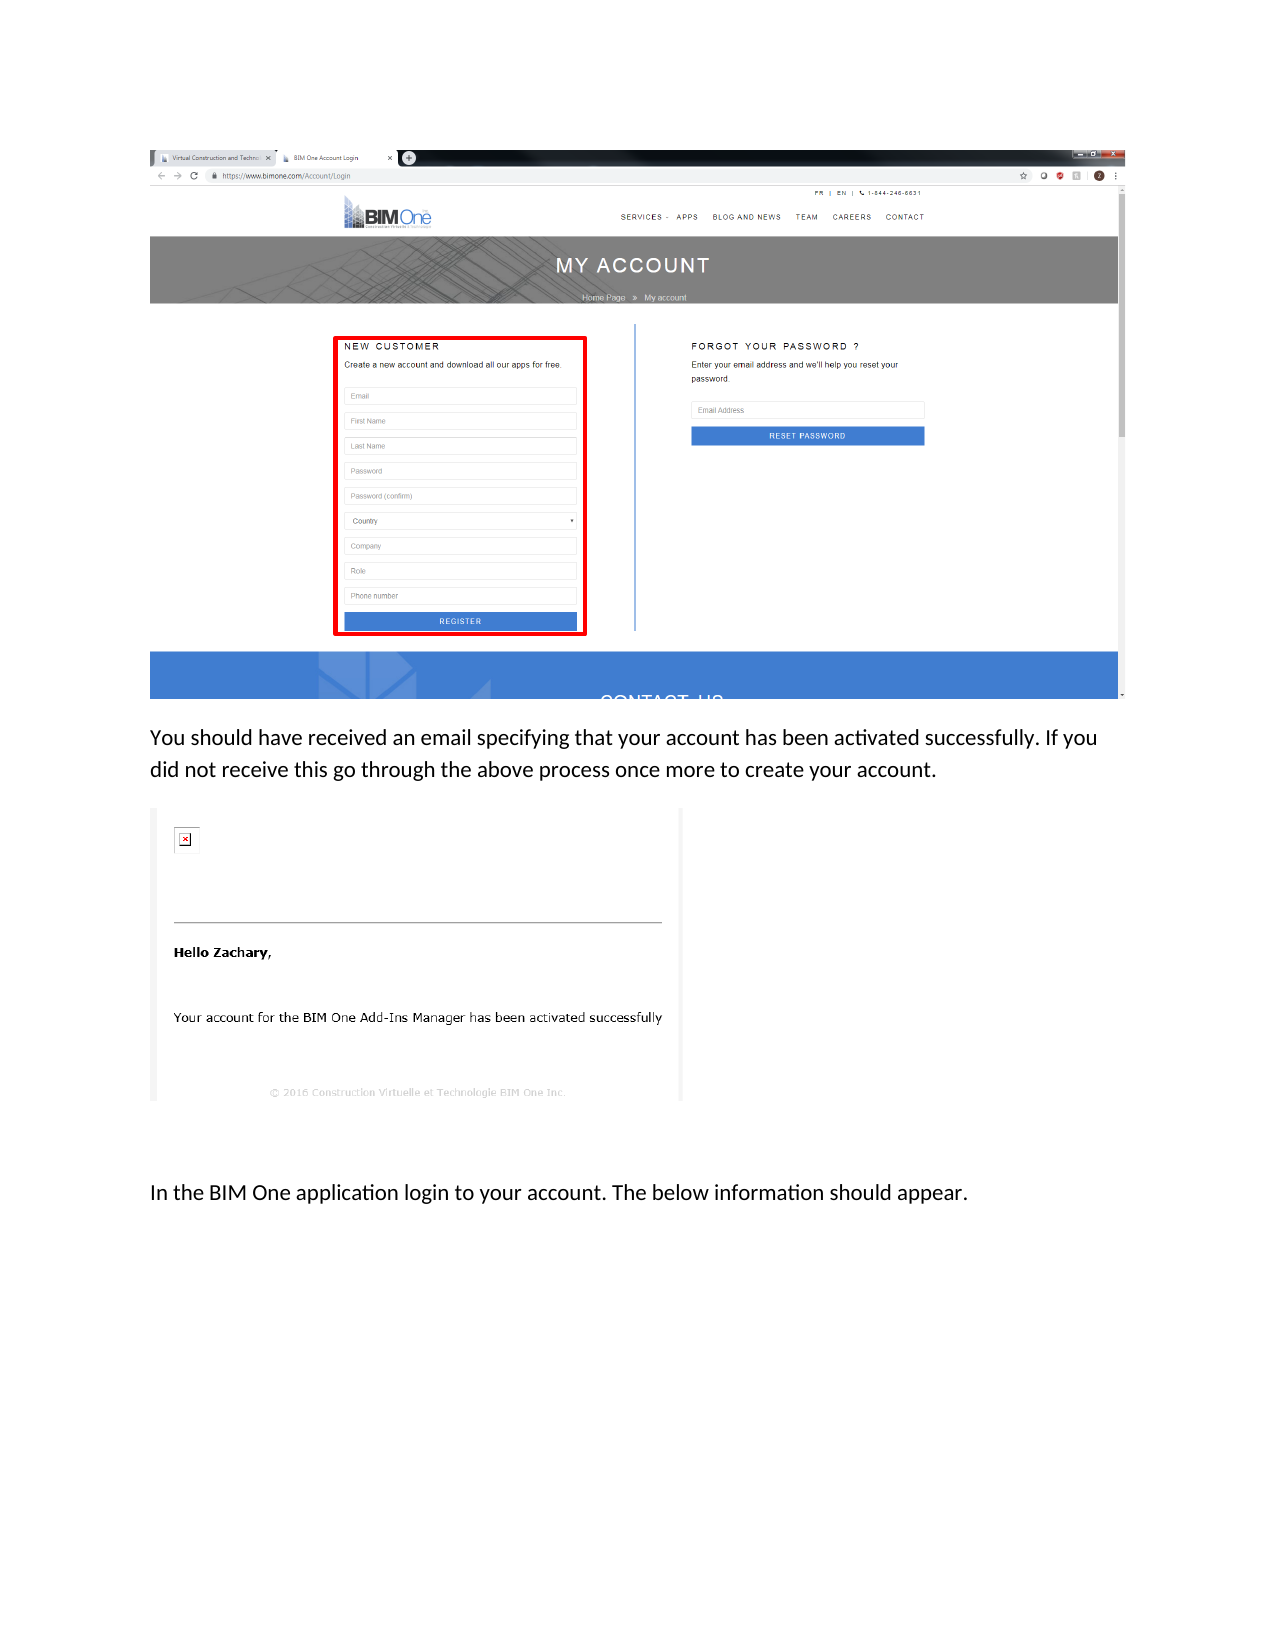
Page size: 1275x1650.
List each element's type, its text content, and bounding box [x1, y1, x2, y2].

picture [150, 808, 683, 1101]
text You should have received an email specifying that your account has been activated successfully. If you did not receive this go through the above process once more to create your account. [150, 723, 1125, 783]
picture [150, 150, 1125, 699]
text In the BIM One application login to your account. The below information should appear. [150, 1178, 1125, 1206]
